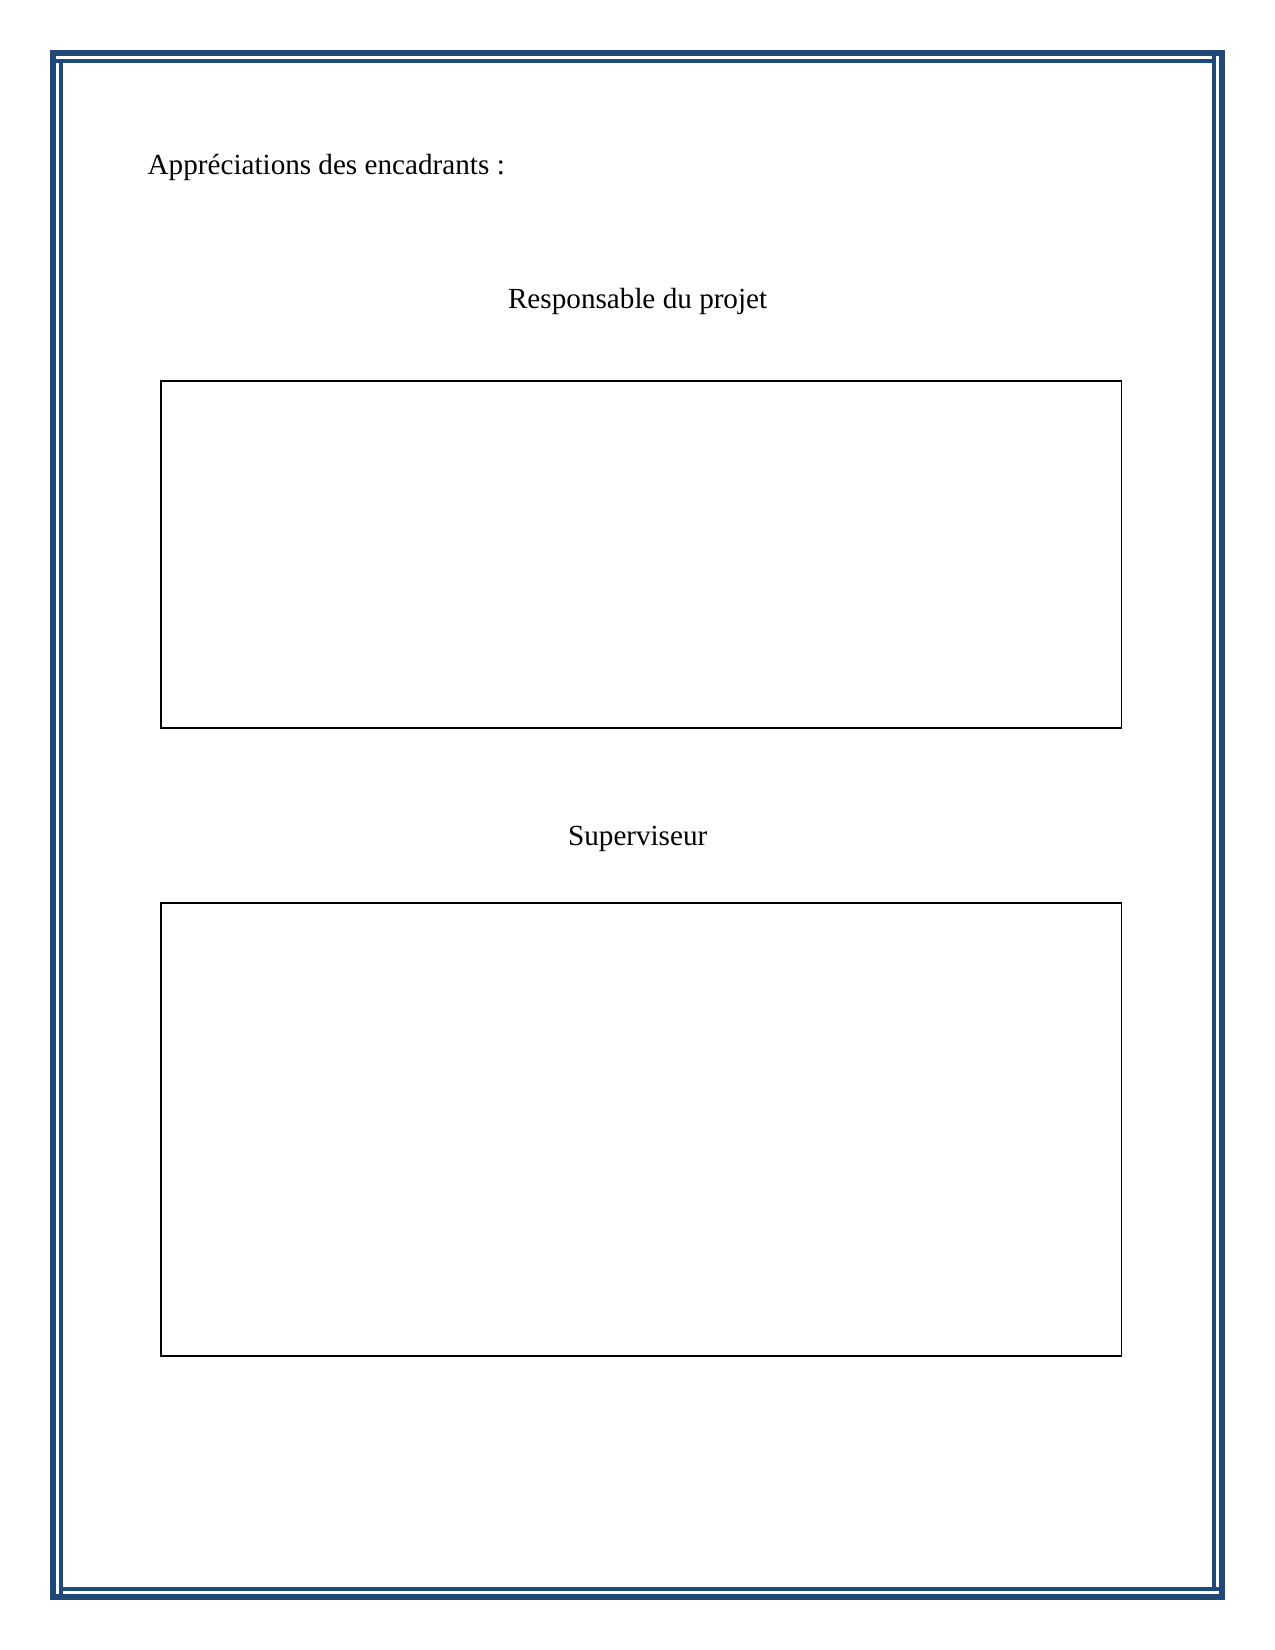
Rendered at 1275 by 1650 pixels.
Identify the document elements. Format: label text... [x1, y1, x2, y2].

text Responsable du projet [147, 282, 1127, 315]
text Superviseur [147, 818, 1127, 852]
text Appréciations des encadrants : [147, 147, 1127, 181]
